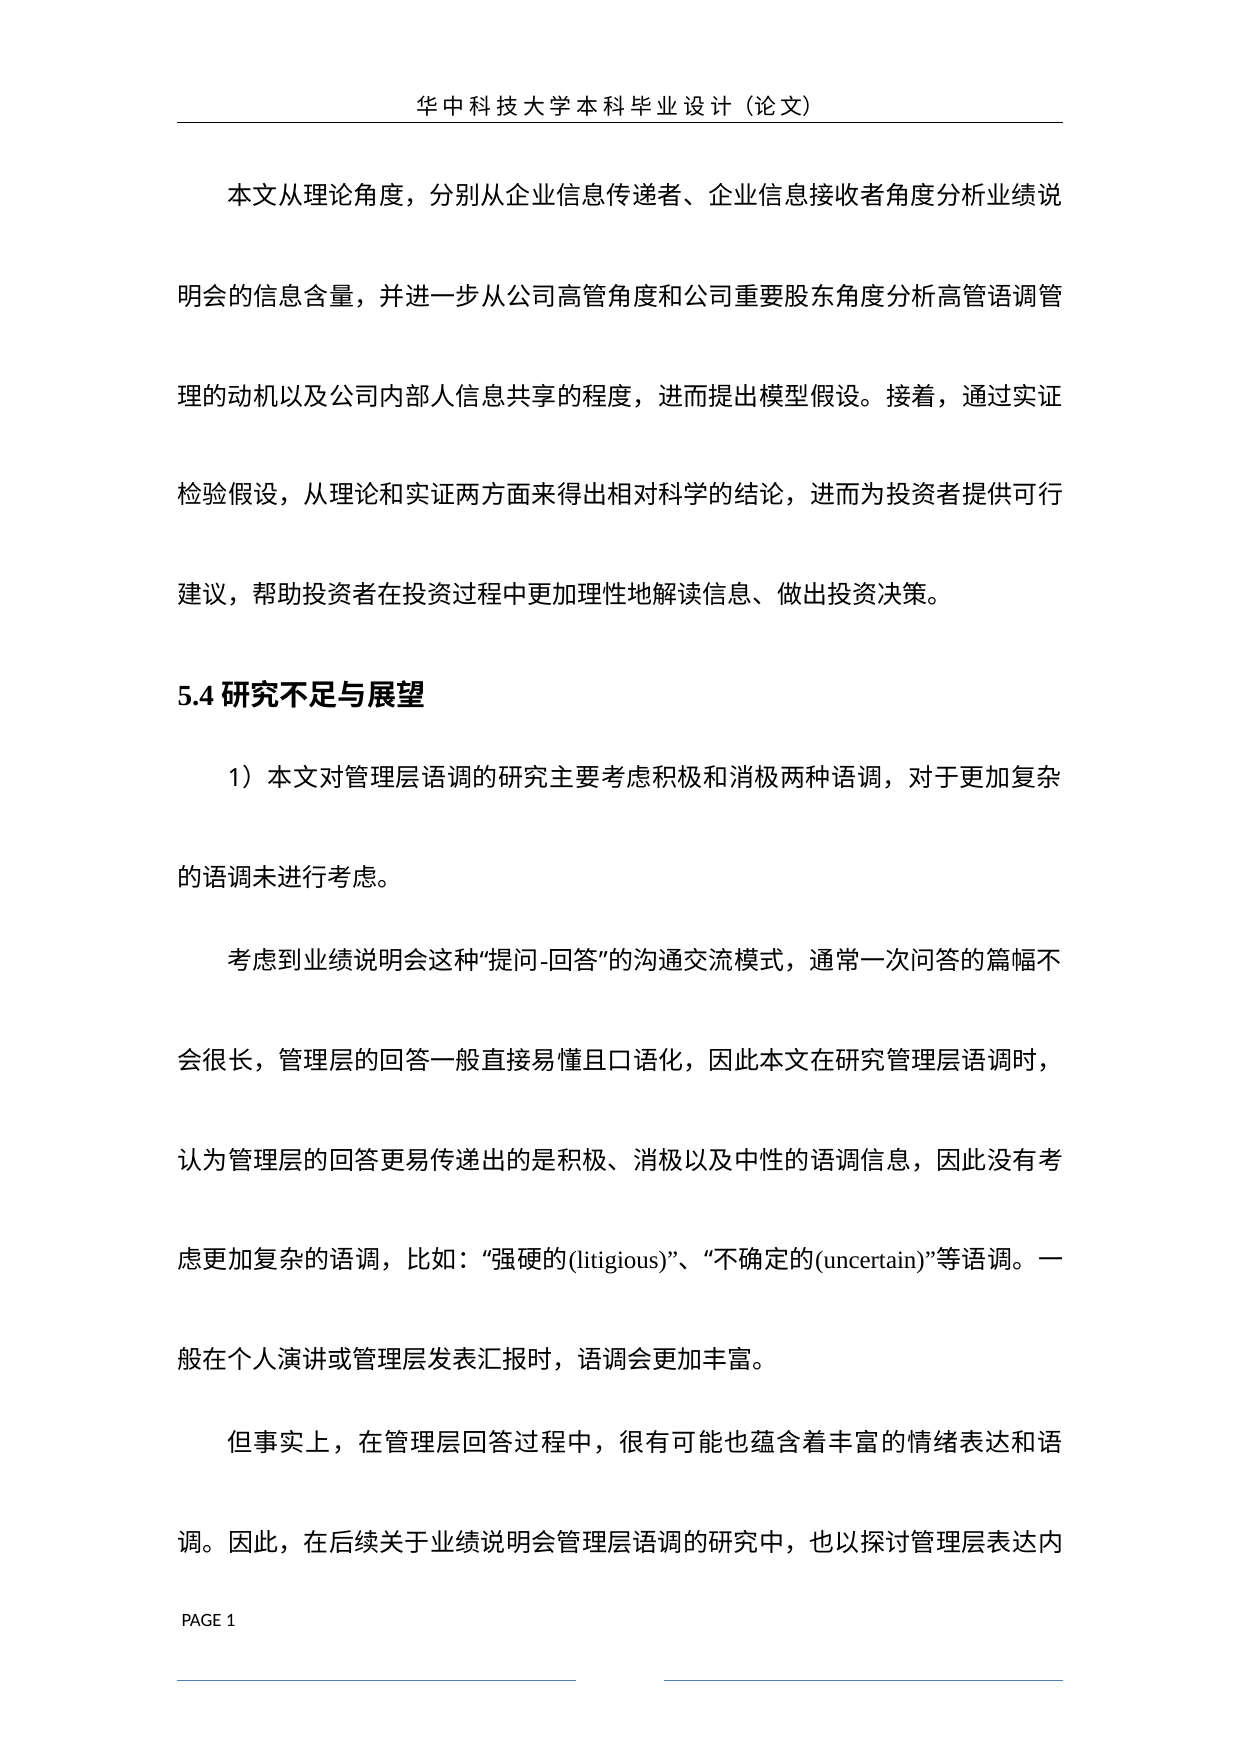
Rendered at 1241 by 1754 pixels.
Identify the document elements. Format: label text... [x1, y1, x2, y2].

text 5.4 研究不足与展望 [177, 661, 1063, 727]
text 1）本文对管理层语调的研究主要考虑积极和消极两种语调，对于更加复杂的语调未进行考虑。 [177, 744, 1063, 910]
text 本文从理论角度，分别从企业信息传递者、企业信息接收者角度分析业绩说明会的信息含量，并进一步从公司高管角度和公司重要股东角度分析高管语调管理的动机以及公司内部人信息共享的程度，进而提出模型假设。接着，通过实证检验假设，从理论和实证两方面来得出相对科学的结论，进而为投资者提供可行建议，帮助投资者在投资过程中更加理性地解读信息、做出投资决策。 [177, 162, 1063, 627]
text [177, 1409, 1063, 1575]
text 考虑到业绩说明会这种“提问-回答”的沟通交流模式，通常一次问答的篇幅不会很长，管理层的回答一般直接易懂且口语化，因此本文在研究管理层语调时，认为管理层的回答更易传递出的是积极、消极以及中性的语调信息，因此没有考虑更加复杂的语调，比如：“强硬的(litigious)”、“不确定的(uncertain)”等语调。一般在个人演讲或管理层发表汇报时，语调会更加丰富。 [177, 927, 1063, 1392]
